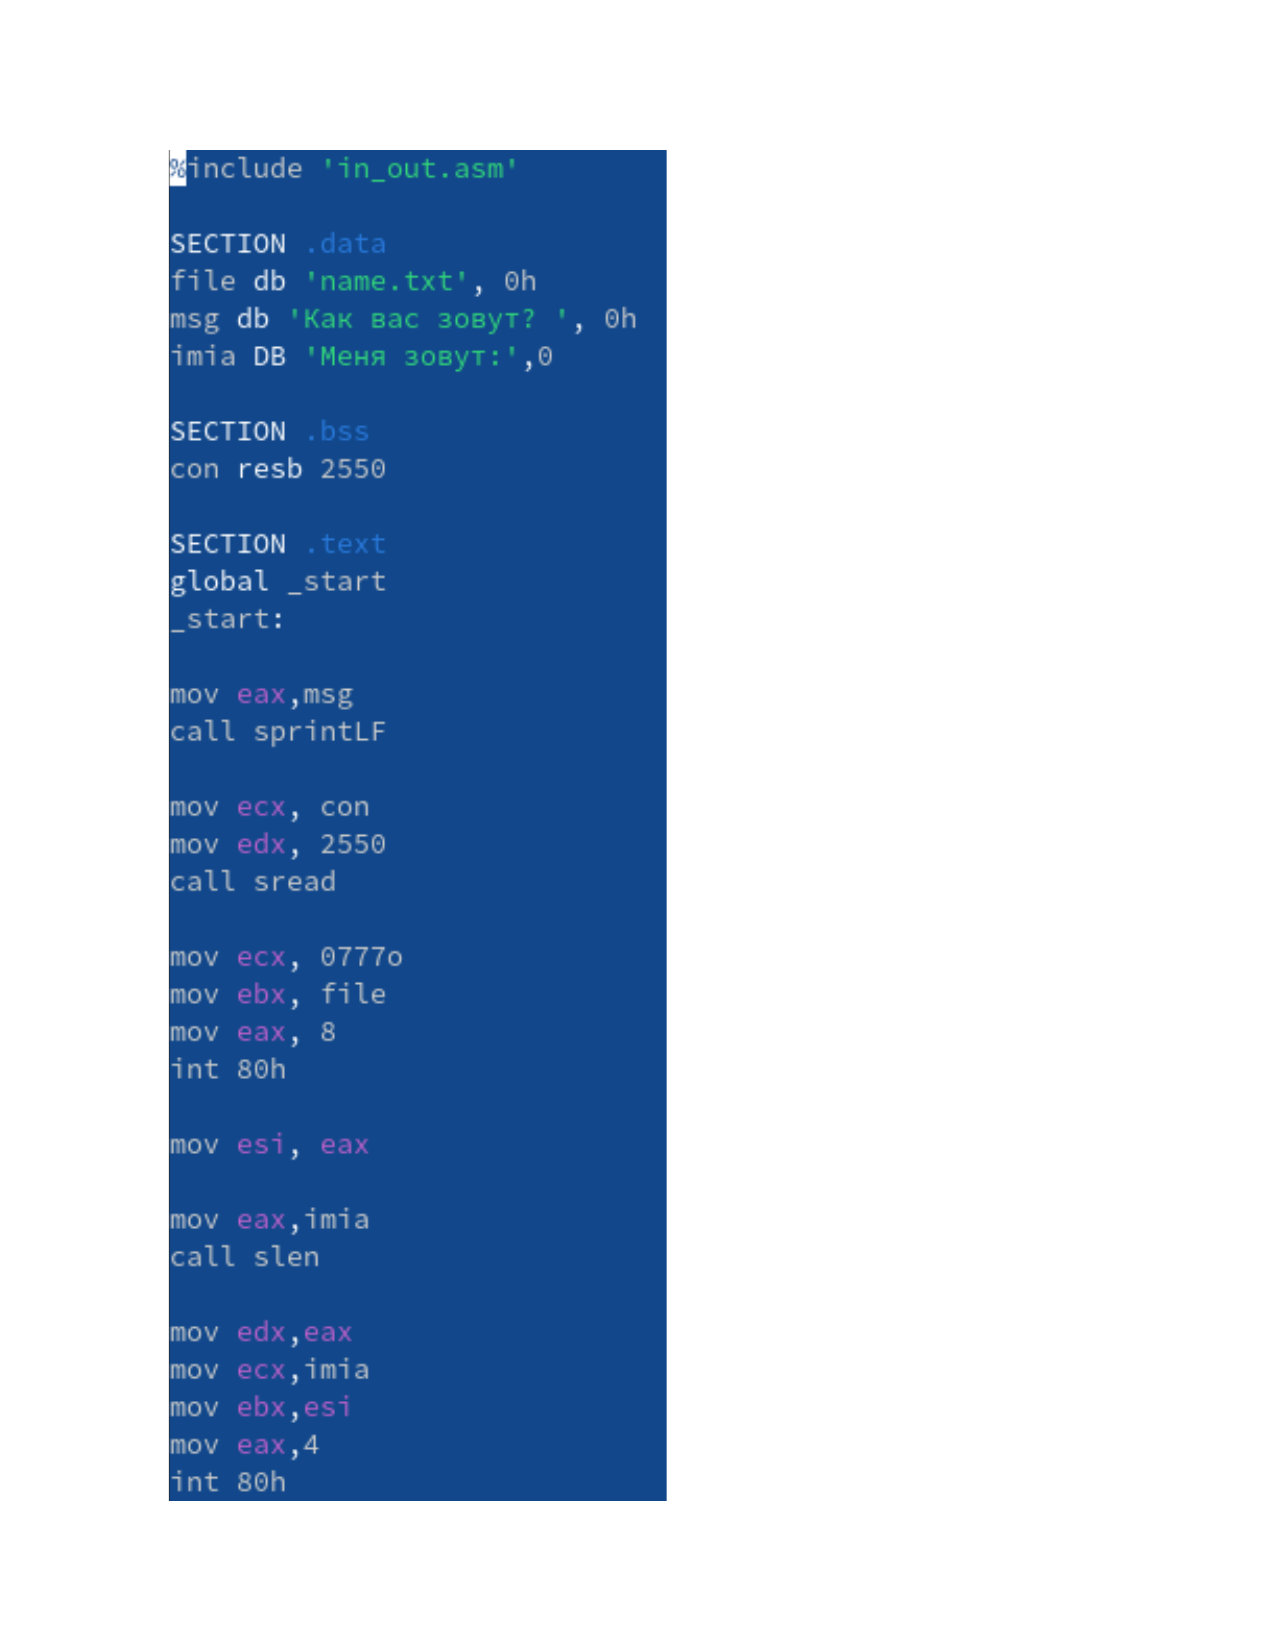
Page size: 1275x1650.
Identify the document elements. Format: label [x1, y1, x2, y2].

picture [168, 150, 667, 1501]
